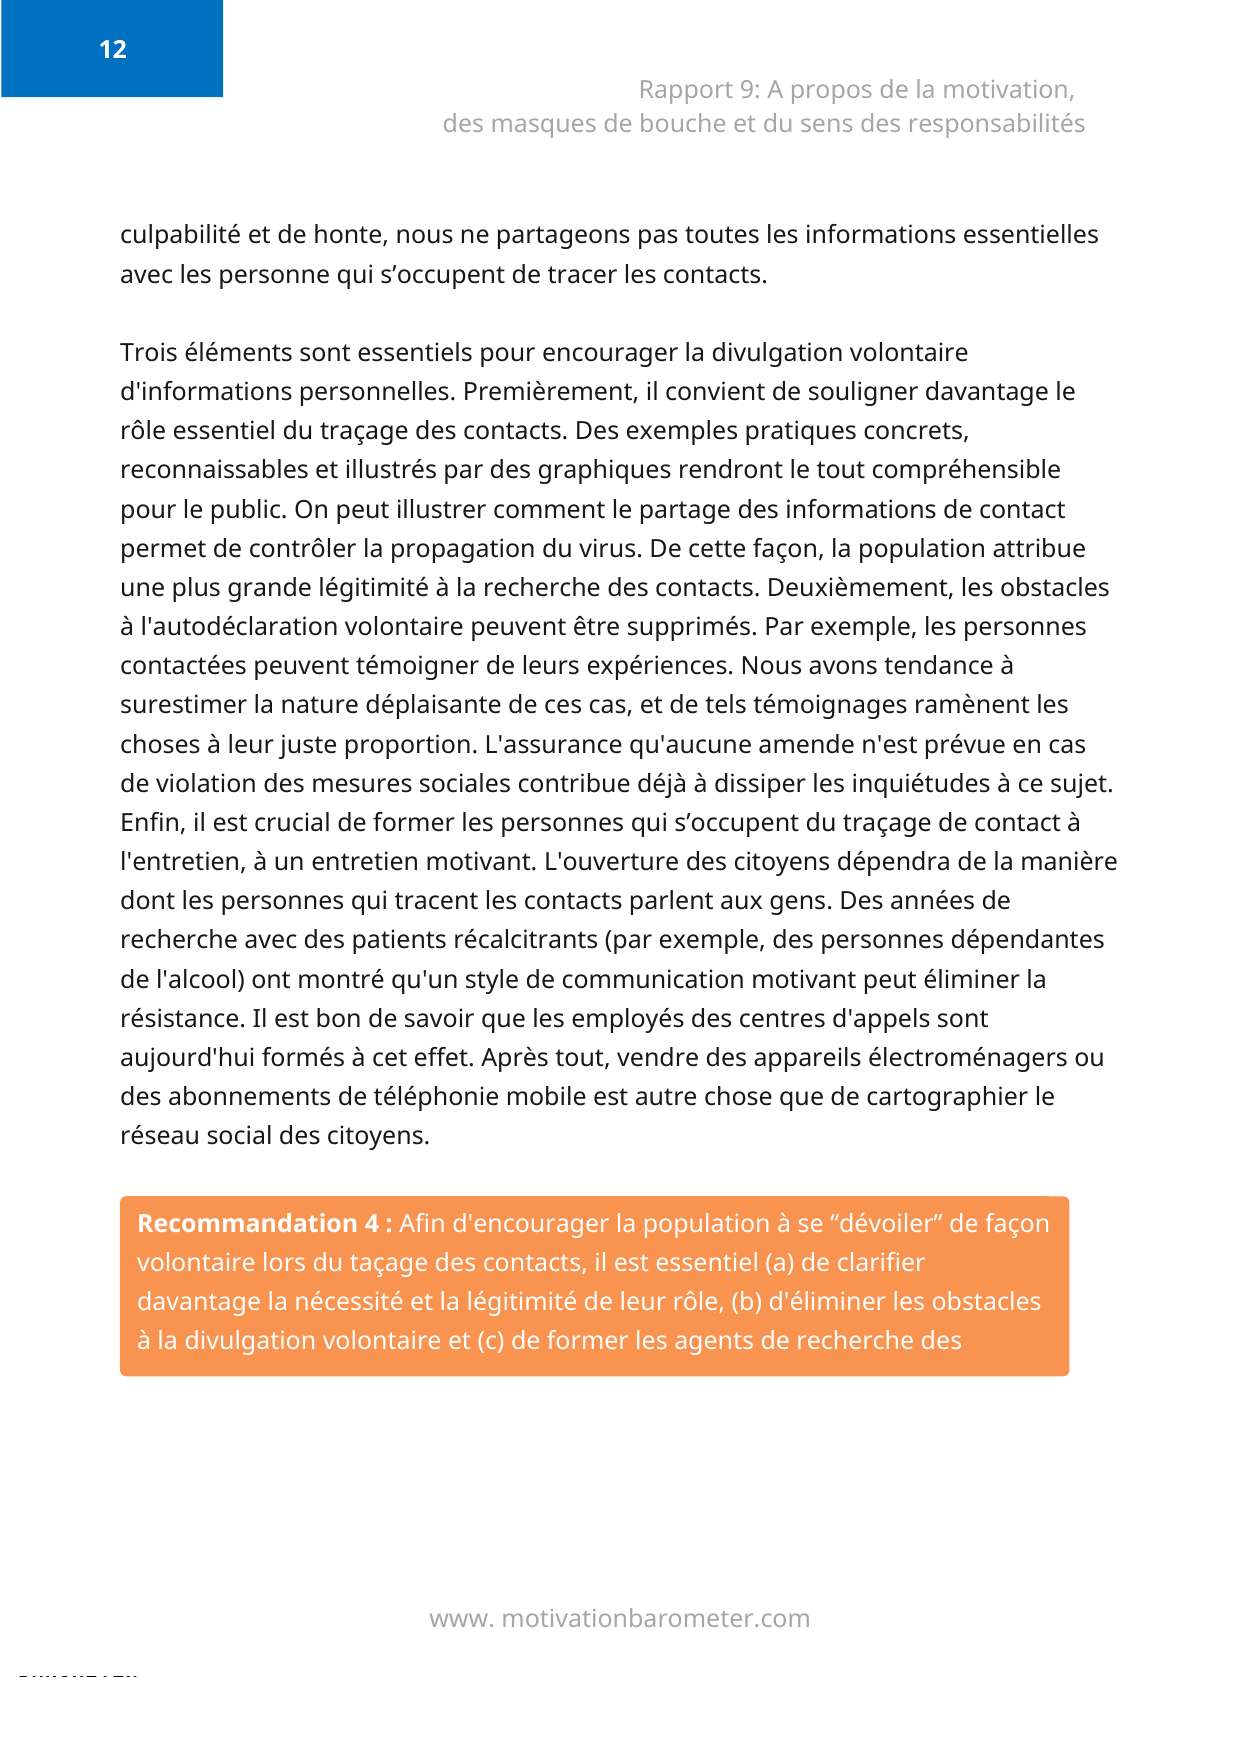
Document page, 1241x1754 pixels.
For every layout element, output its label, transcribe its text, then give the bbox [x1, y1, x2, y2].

text Trois éléments sont essentiels pour encourager la divulgation volontaire d'informations personnelles. Premièrement, il convient de souligner davantage le rôle essentiel du traçage des contacts. Des exemples pratiques concrets, reconnaissables et illustrés par des graphiques rendront le tout compréhensible pour le public. On peut illustrer comment le partage des informations de contact permet de contrôler la propagation du virus. De cette façon, la population attribue une plus grande légitimité à la recherche des contacts. Deuxièmement, les obstacles à l'autodéclaration volontaire peuvent être supprimés. Par exemple, les personnes contactées peuvent témoigner de leurs expériences. Nous avons tendance à surestimer la nature déplaisante de ces cas, et de tels témoignages ramènent les choses à leur juste proportion. L'assurance qu'aucune amende n'est prévue en cas de violation des mesures sociales contribue déjà à dissiper les inquiétudes à ce sujet. Enfin, il est crucial de former les personnes qui s’occupent du traçage de contact à l'entretien, à un entretien motivant. L'ouverture des citoyens dépendra de la manière dont les personnes qui tracent les contacts parlent aux gens. Des années de recherche avec des patients récalcitrants (par exemple, des personnes dépendantes de l'alcool) ont montré qu'un style de communication motivant peut éliminer la résistance. Il est bon de savoir que les employés des centres d'appels sont aujourd'hui formés à cet effet. Après tout, vendre des appareils électroménagers ou des abonnements de téléphonie mobile est autre chose que de cartographier le réseau social des citoyens. [120, 334, 1120, 1152]
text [120, 217, 1120, 290]
